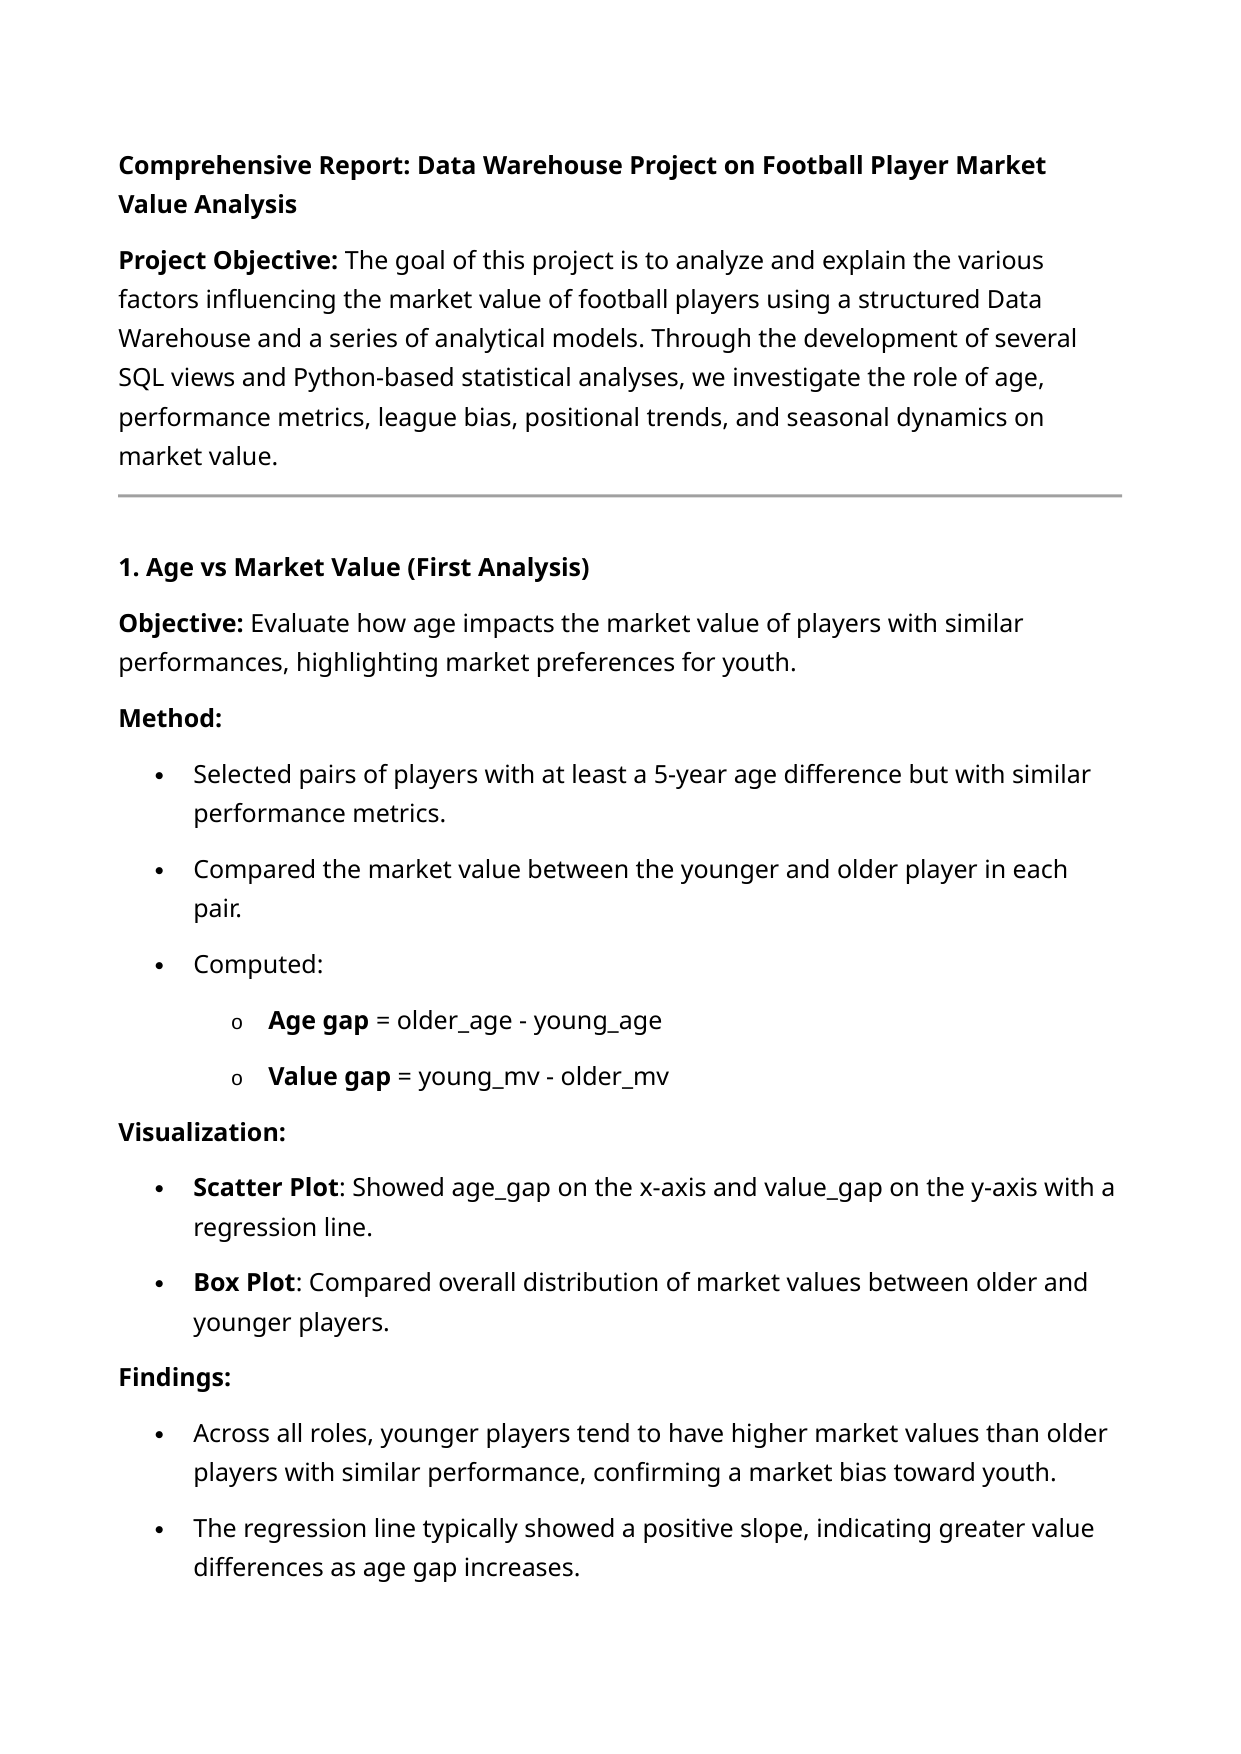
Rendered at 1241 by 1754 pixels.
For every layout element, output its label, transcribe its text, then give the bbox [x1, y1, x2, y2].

list Scatter Plot: Showed age_gap on the x-axis and value_gap on the y-axis with a regression line. [156, 1170, 1122, 1243]
list The regression line typically showed a positive slope, indicating greater value differences as age gap increases. [156, 1511, 1122, 1584]
text Visualization: [118, 1114, 1122, 1148]
list Compared the market value between the younger and older player in each pair. [156, 852, 1122, 925]
list Value gap = young_mv - older_mv [231, 1058, 1122, 1092]
text Method: [118, 701, 1122, 735]
text Findings: [118, 1360, 1122, 1394]
text 1. Age vs Market Value (First Analysis) [118, 550, 1122, 584]
text Objective: Evaluate how age impacts the market value of players with similar performances, highlighting market preferences for youth. [118, 606, 1122, 679]
text Project Objective: The goal of this project is to analyze and explain the various factors influencing the market value of football players using a structured Data Warehouse and a series of analytical models. Through the development of several SQL views and Python-based statistical analyses, we investigate the role of age, performance metrics, league bias, positional trends, and seasonal dynamics on market value. [118, 243, 1122, 472]
list Across all roles, younger players tend to have higher market values than older players with similar performance, confirming a market bias toward youth. [156, 1416, 1122, 1489]
list Box Plot: Compared overall distribution of market values between older and younger players. [156, 1265, 1122, 1338]
list Age gap = older_age - young_age [231, 1003, 1122, 1037]
list Selected pairs of players with at least a 5-year age difference but with similar performance metrics. [156, 757, 1122, 830]
text Comprehensive Report: Data Warehouse Project on Football Player Market Value Analysis [118, 148, 1122, 221]
list Computed: [156, 947, 1122, 981]
